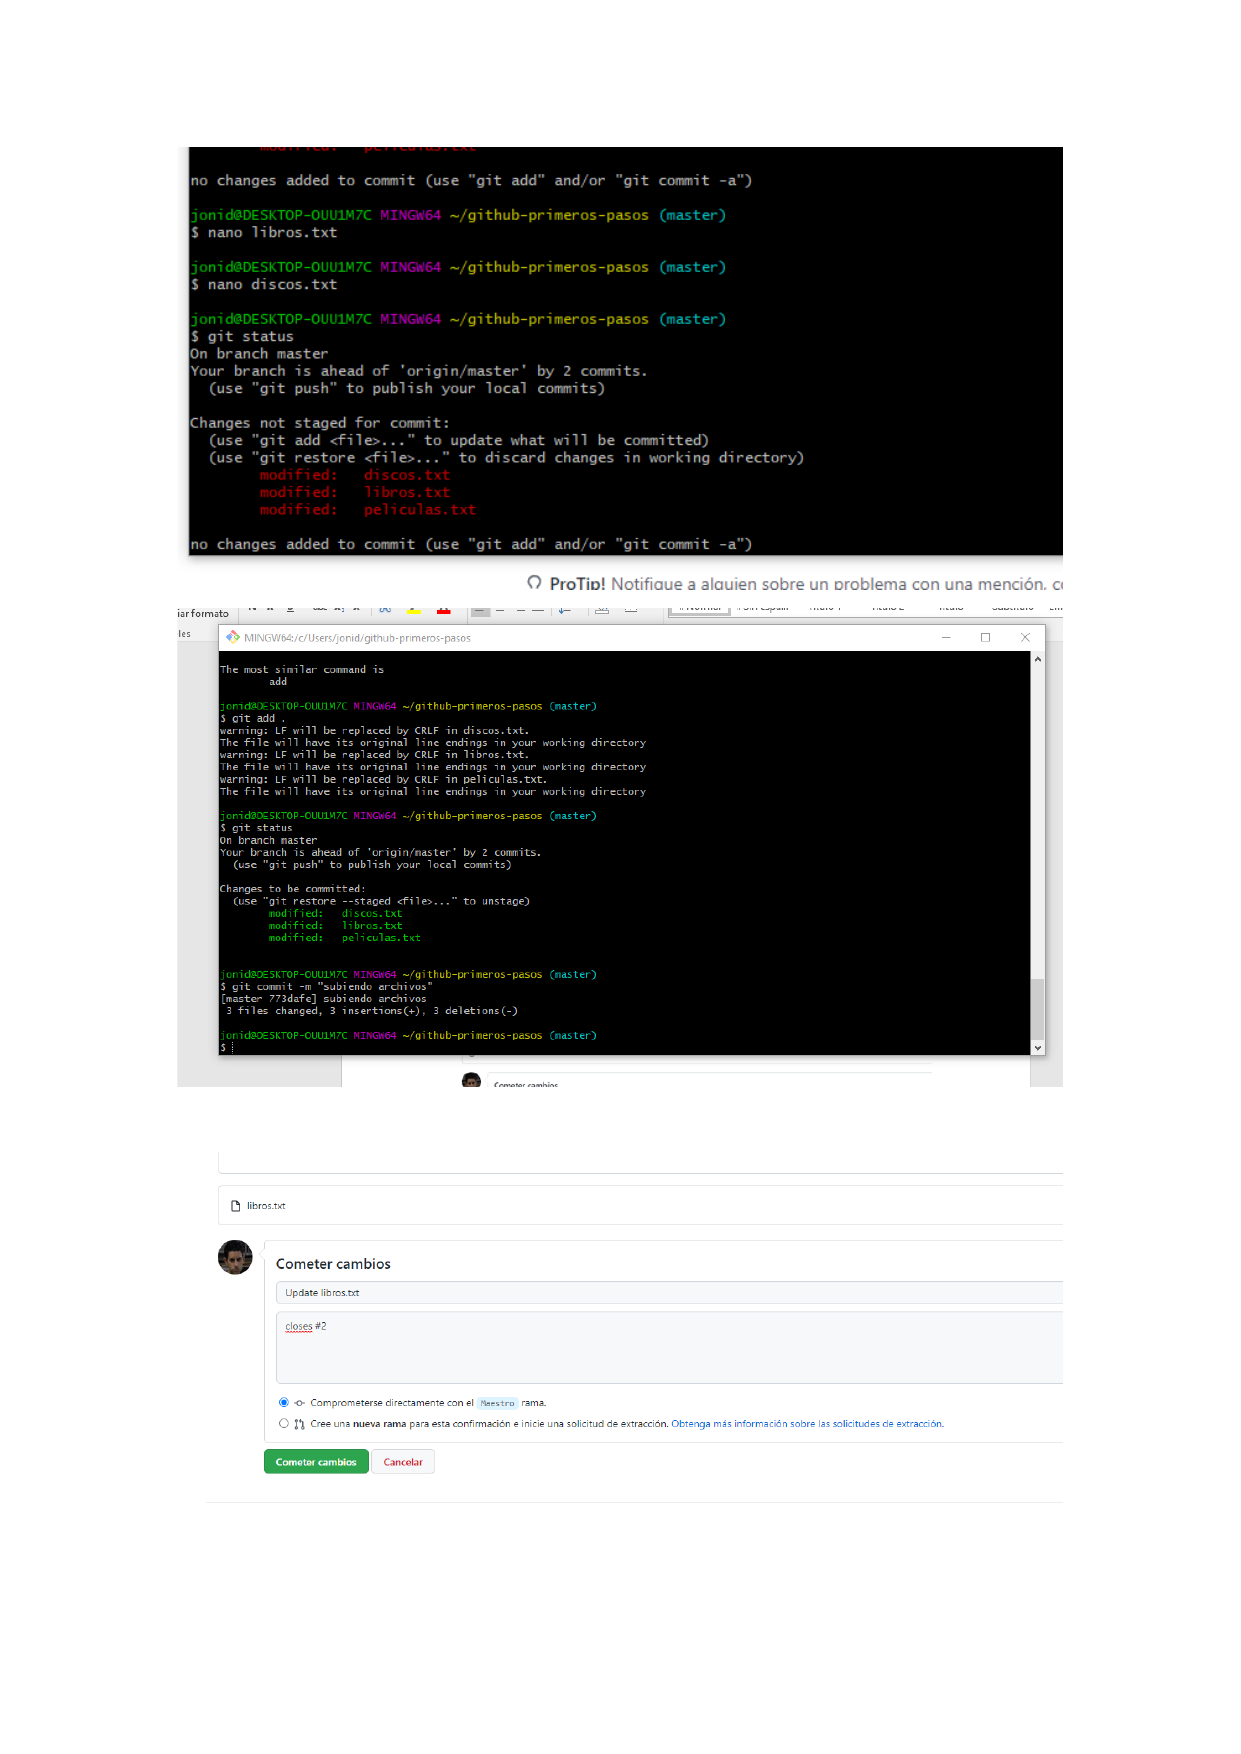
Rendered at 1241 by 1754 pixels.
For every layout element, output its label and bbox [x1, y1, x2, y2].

picture [177, 147, 1063, 590]
picture [177, 1152, 1063, 1508]
picture [177, 608, 1063, 1087]
